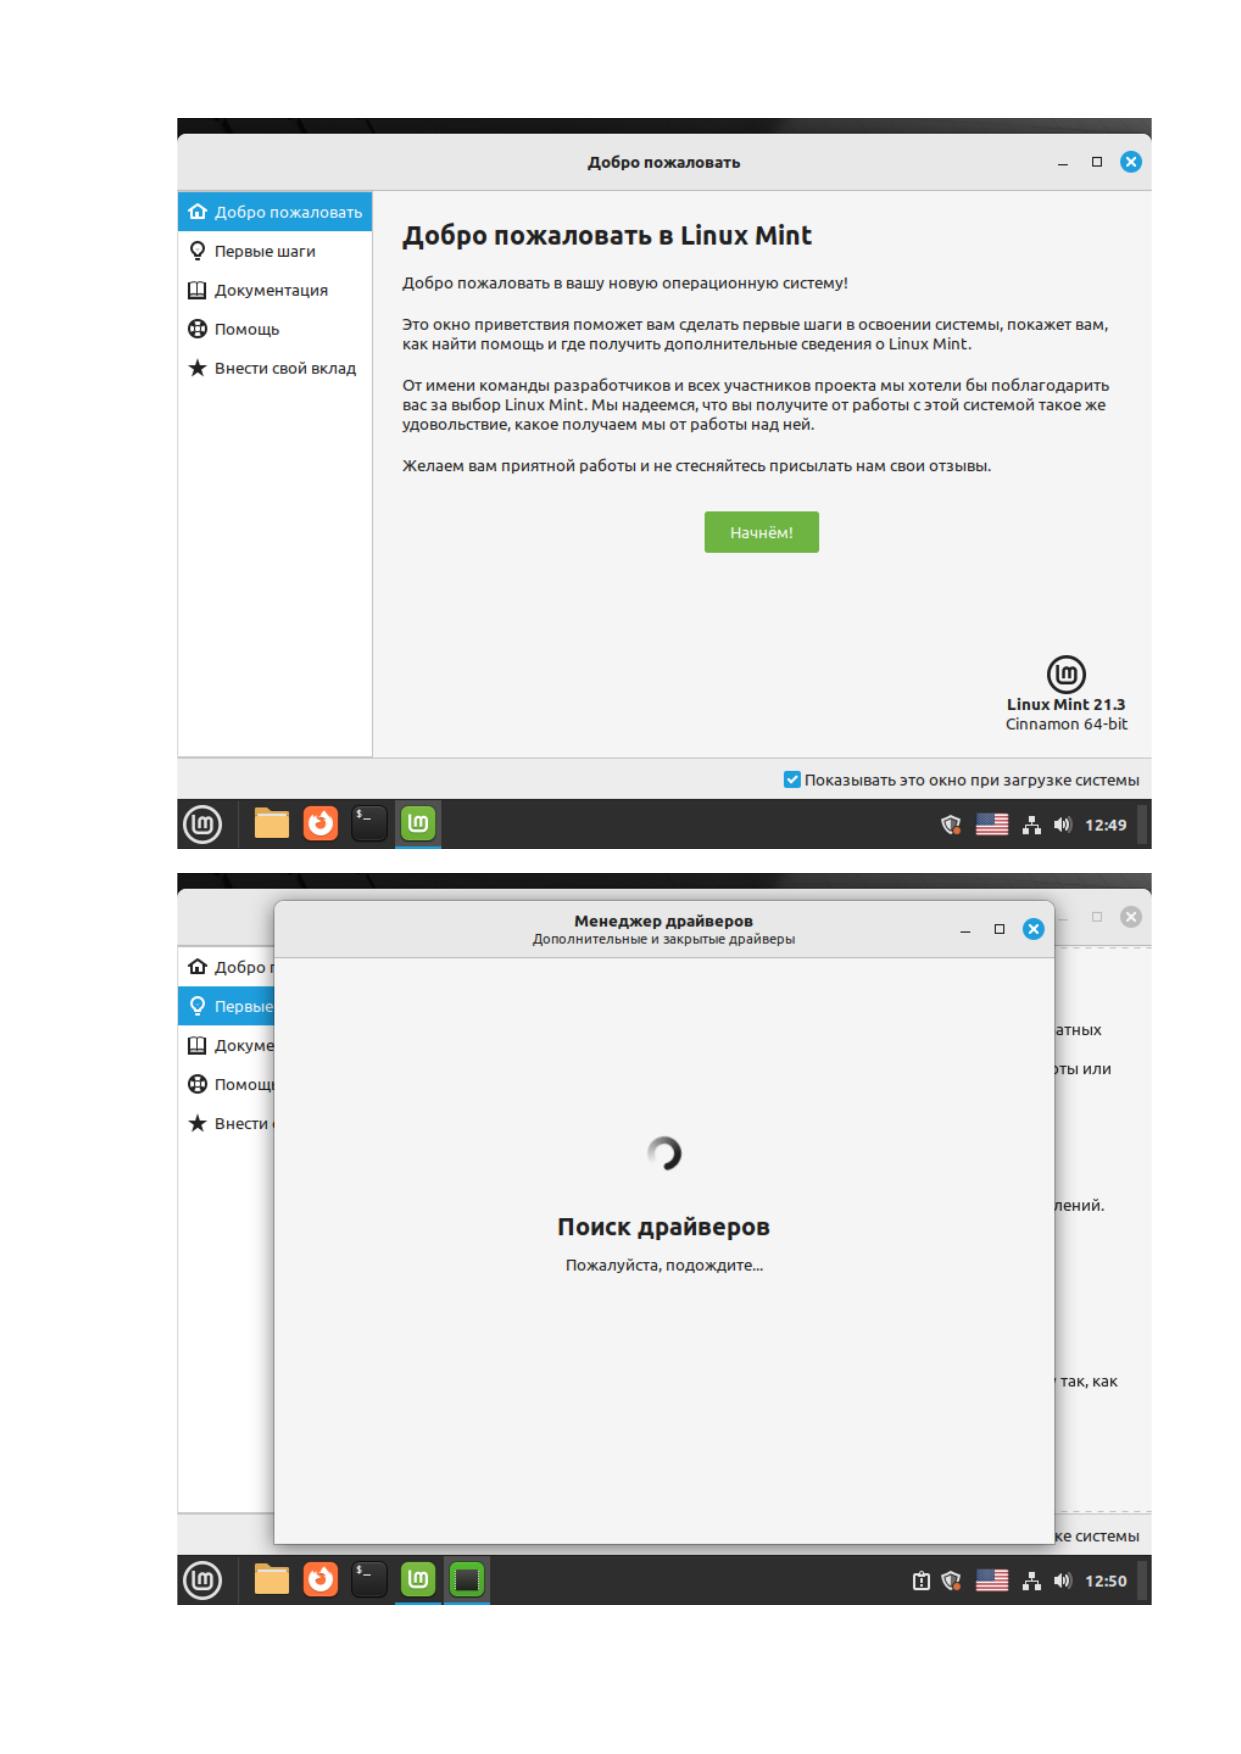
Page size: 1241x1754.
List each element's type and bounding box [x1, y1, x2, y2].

picture [177, 118, 1152, 849]
picture [177, 873, 1152, 1605]
